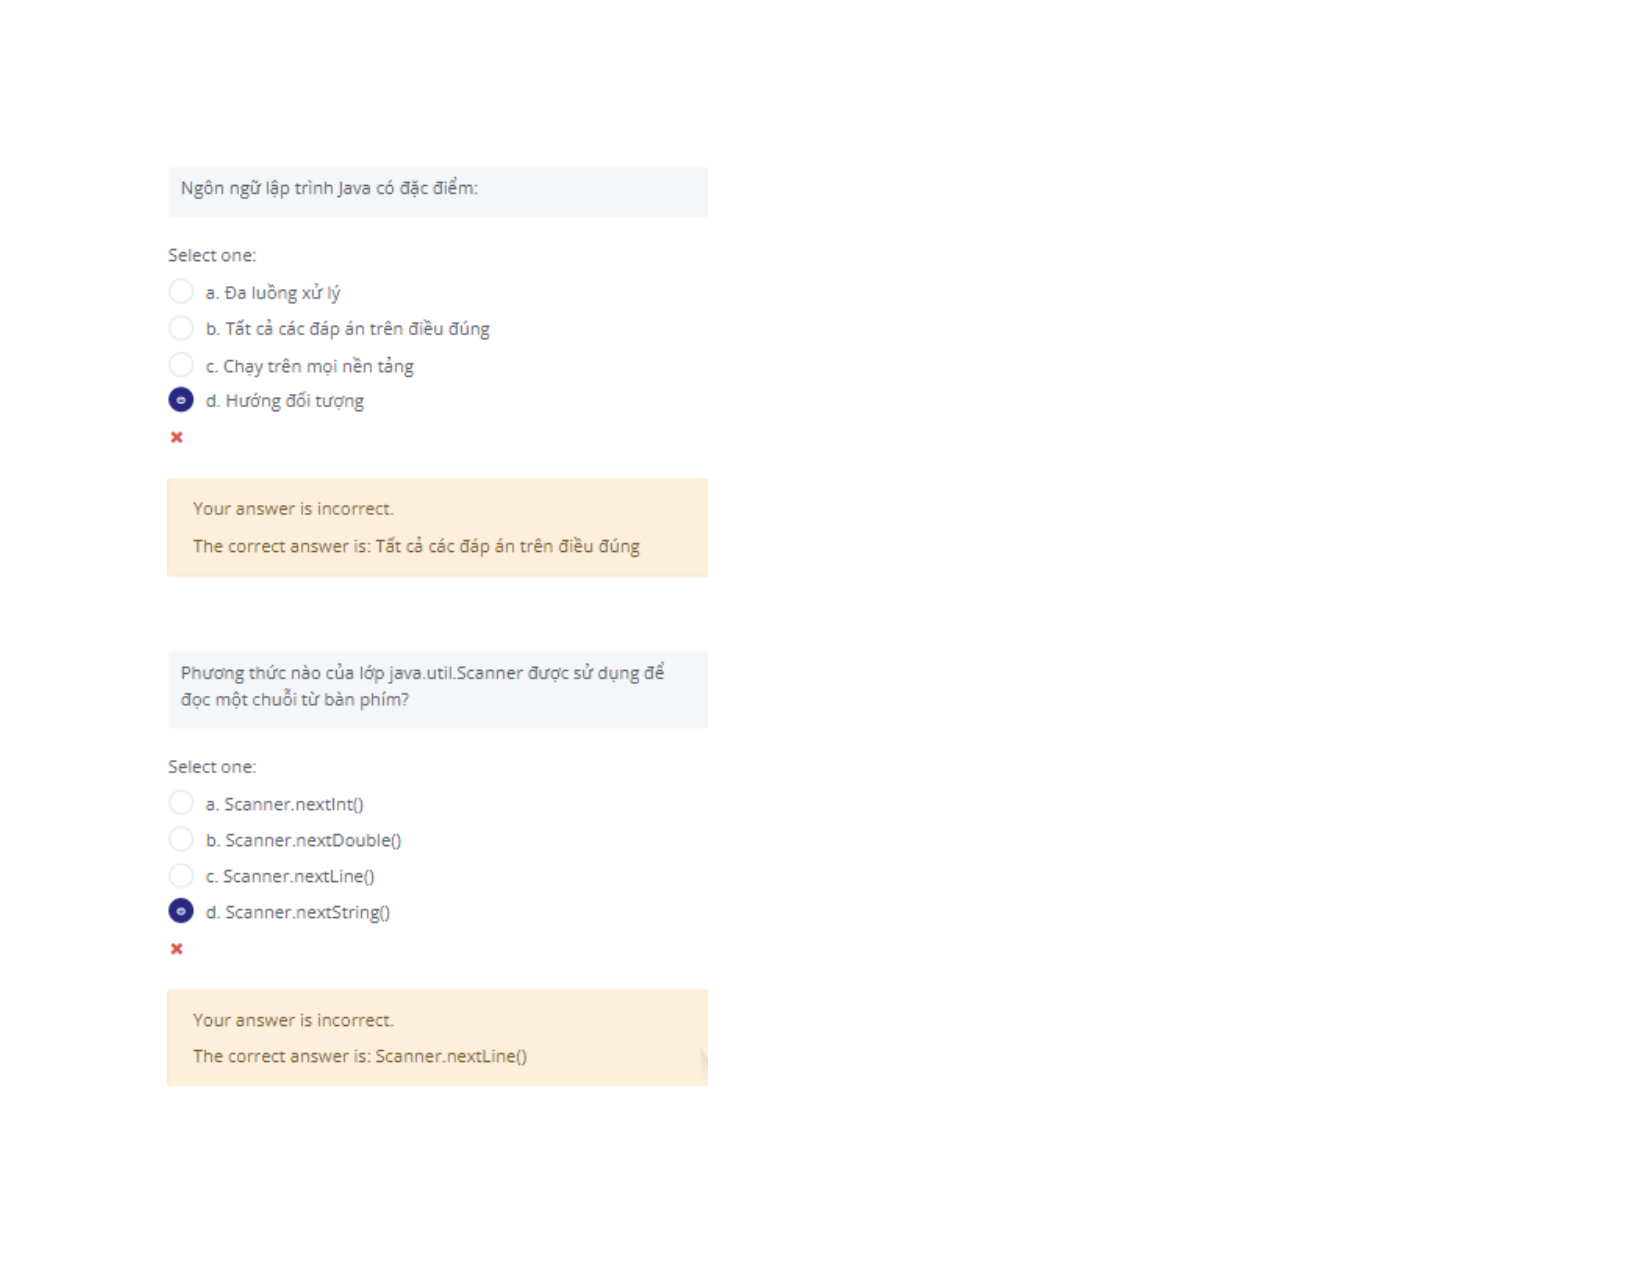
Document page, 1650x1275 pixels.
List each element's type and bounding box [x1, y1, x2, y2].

picture [150, 150, 708, 1086]
